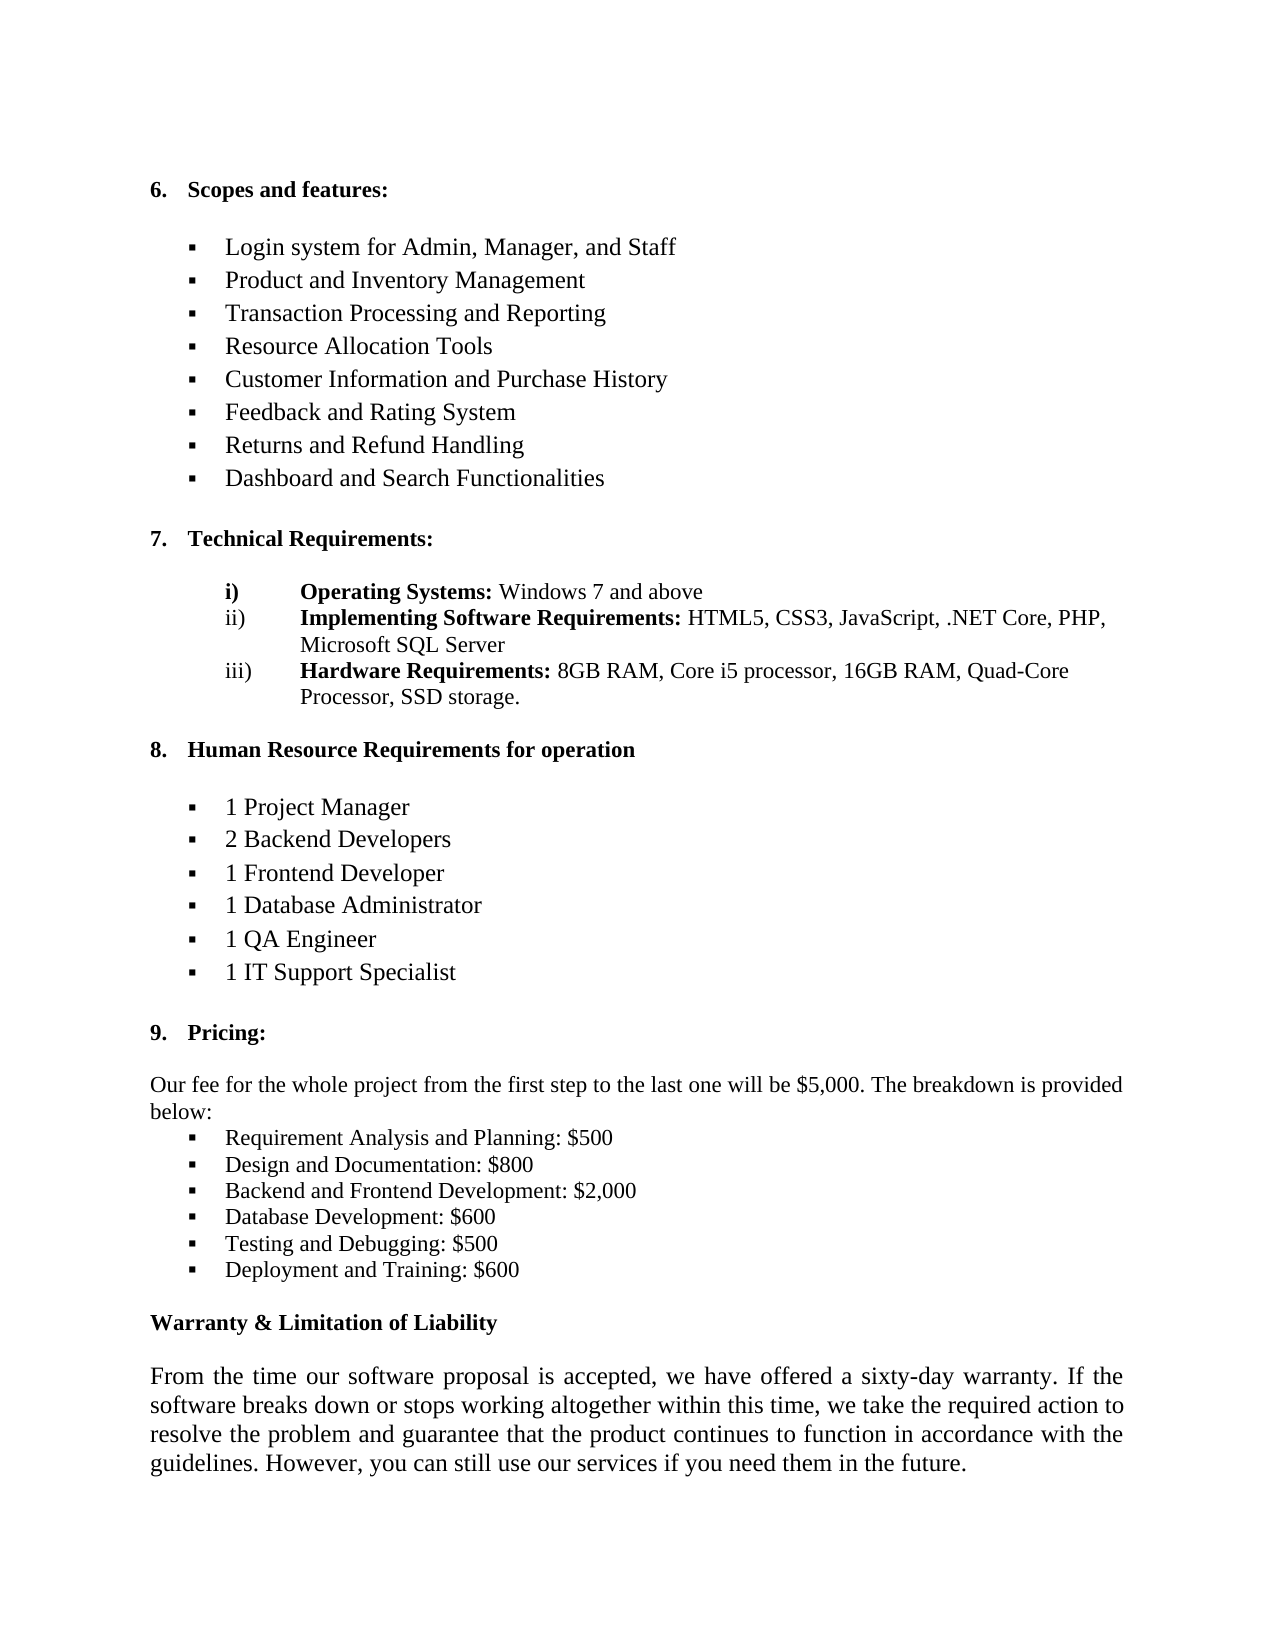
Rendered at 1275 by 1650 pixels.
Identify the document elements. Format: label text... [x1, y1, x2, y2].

list Transaction Processing and Reporting [187, 298, 1125, 327]
list Requirement Analysis and Planning: $500 [187, 1124, 1125, 1151]
list Implementing Software Requirements: HTML5, CSS3, JavaScript, .NET Core, PHP, Microsoft SQL Server [225, 604, 1125, 657]
list 1 IT Support Specialist [187, 957, 1125, 985]
list 1 QA Engineer [187, 924, 1125, 952]
list 2 Backend Developers [187, 824, 1125, 853]
list Design and Documentation: $800 [187, 1151, 1125, 1177]
list Resource Allocation Tools [187, 331, 1125, 360]
list Operating Systems: Windows 7 and above [225, 578, 1125, 604]
list Technical Requirements: [150, 525, 1125, 552]
list Product and Inventory Management [187, 265, 1125, 294]
list Scopes and features: [150, 176, 1125, 203]
text Our fee for the whole project from the first step to the last one will be $5,000. The breakdown is provided below: [150, 1072, 1125, 1124]
list Customer Information and Purchase History [187, 364, 1125, 393]
list Human Resource Requirements for operation [150, 736, 1125, 762]
list Backend and Frontend Development: $2,000 [187, 1177, 1125, 1203]
text From the time our software proposal is accepted, we have offered a sixty-day warranty. If the software breaks down or stops working altogether within this time, we take the required action to resolve the problem and guarantee that the product continues to function in accordance with the guidelines. However, you can still use our services if you need them in the future. [150, 1361, 1125, 1476]
list Feedback and Rating System [187, 397, 1125, 426]
list 1 Project Manager [187, 792, 1125, 820]
list Database Development: $600 [187, 1203, 1125, 1230]
list Login system for Admin, Manager, and Staff [187, 232, 1125, 261]
list Returns and Refund Handling [187, 430, 1125, 459]
list Hardware Requirements: 8GB RAM, Core i5 processor, 16GB RAM, Quad-Core Processor, SSD storage. [225, 657, 1125, 710]
list Pricing: [150, 1019, 1125, 1045]
list Dashboard and Search Functionalities [187, 463, 1125, 492]
list 1 Frontend Developer [187, 858, 1125, 886]
list Deployment and Training: $600 [187, 1256, 1125, 1282]
list Testing and Debugging: $500 [187, 1230, 1125, 1256]
list 1 Database Administrator [187, 891, 1125, 919]
text Warranty & Limitation of Liability [150, 1309, 1125, 1335]
